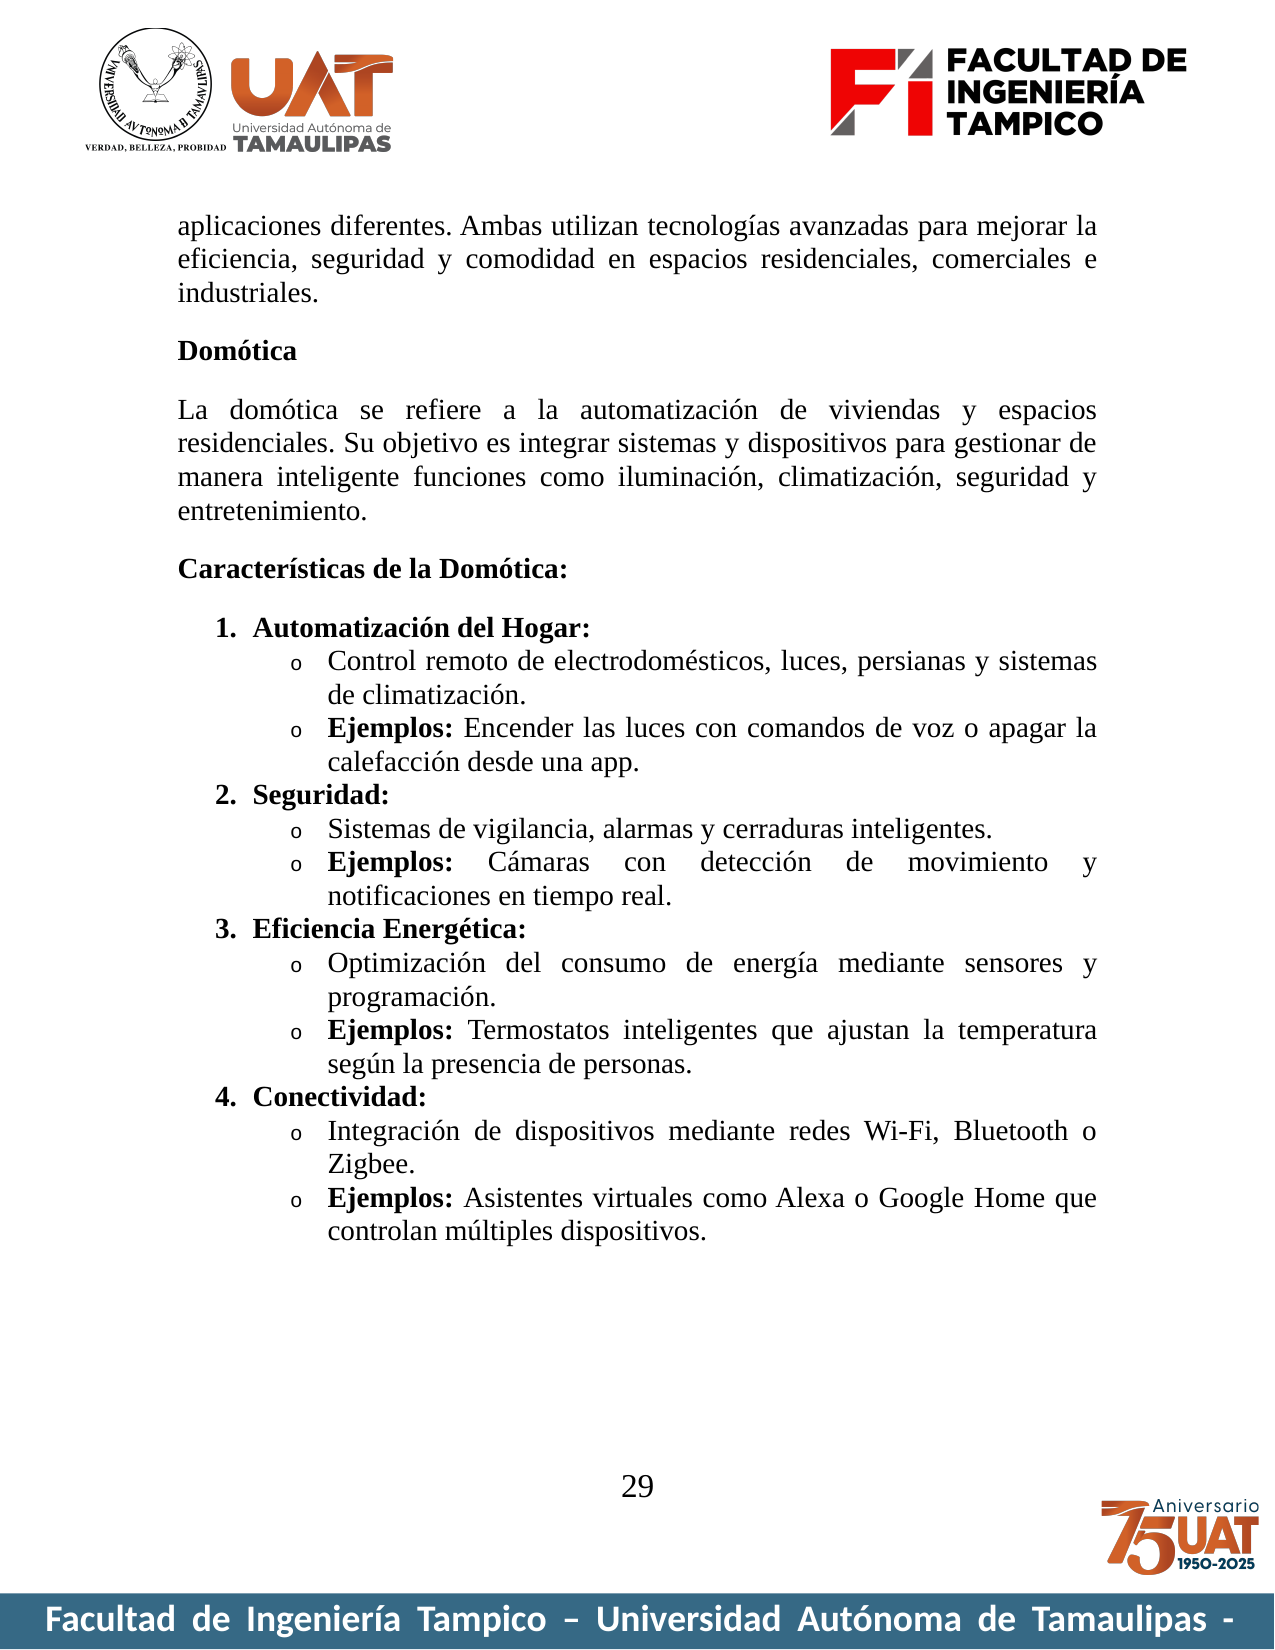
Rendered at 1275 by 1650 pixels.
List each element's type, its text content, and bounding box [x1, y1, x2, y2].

list Seguridad: [215, 777, 1098, 811]
list Optimización del consumo de energía mediante sensores y programación. [290, 945, 1098, 1012]
list Control remoto de electrodomésticos, luces, persianas y sistemas de climatización. [290, 643, 1098, 710]
list Conectividad: [215, 1079, 1098, 1113]
list Sistemas de vigilancia, alarmas y cerraduras inteligentes. [290, 811, 1098, 844]
subtitle Domótica [177, 333, 1098, 367]
list Automatización del Hogar: [215, 610, 1098, 643]
list Integración de dispositivos mediante redes Wi-Fi, Bluetooth o Zigbee. [290, 1113, 1098, 1180]
picture [85, 28, 394, 152]
text La domótica se refiere a la automatización de viviendas y espacios residenciales. Su objetivo es integrar sistemas y dispositivos para gestionar de manera inteligente funciones como iluminación, climatización, seguridad y entretenimiento. [177, 392, 1098, 526]
list Eficiencia Energética: [215, 912, 1098, 945]
list Ejemplos: Cámaras con detección de movimiento y notificaciones en tiempo real. [290, 844, 1098, 912]
subtitle Características de la Domótica: [177, 551, 1098, 585]
picture [823, 37, 1199, 144]
list Ejemplos: Asistentes virtuales como Alexa o Google Home que controlan múltiples dispositivos. [290, 1180, 1098, 1247]
list Ejemplos: Encender las luces con comandos de voz o apagar la calefacción desde una app. [290, 710, 1098, 777]
list Ejemplos: Termostatos inteligentes que ajustan la temperatura según la presencia de personas. [290, 1012, 1098, 1079]
picture [1101, 1499, 1259, 1575]
